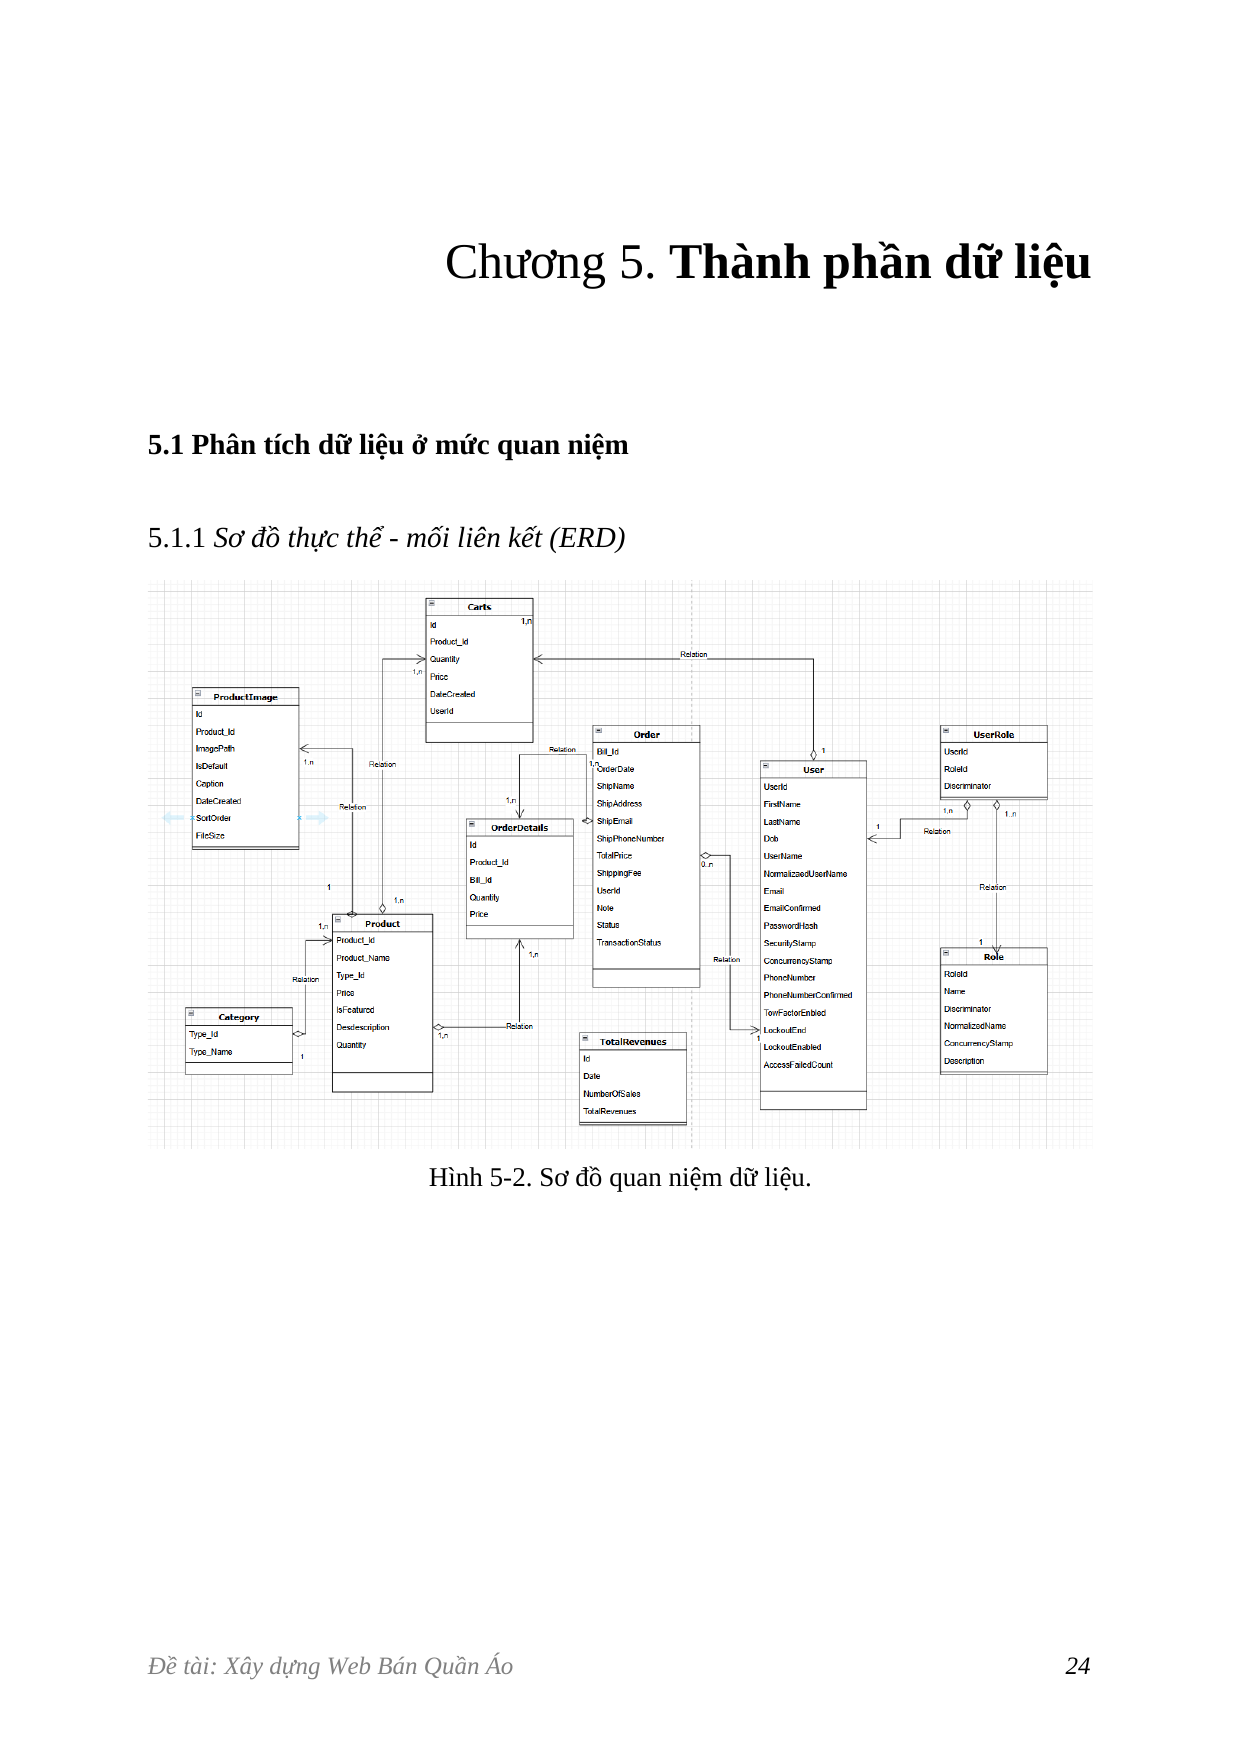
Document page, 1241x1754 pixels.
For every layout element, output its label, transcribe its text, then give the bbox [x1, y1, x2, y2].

subtitle Phân tích dữ liệu ở mức quan niệm [148, 418, 1092, 464]
picture [147, 580, 1093, 1149]
subtitle Thành phần dữ liệu [269, 232, 1092, 289]
subtitle Sơ đồ thực thể - mối liên kết (ERD) [148, 514, 1092, 556]
